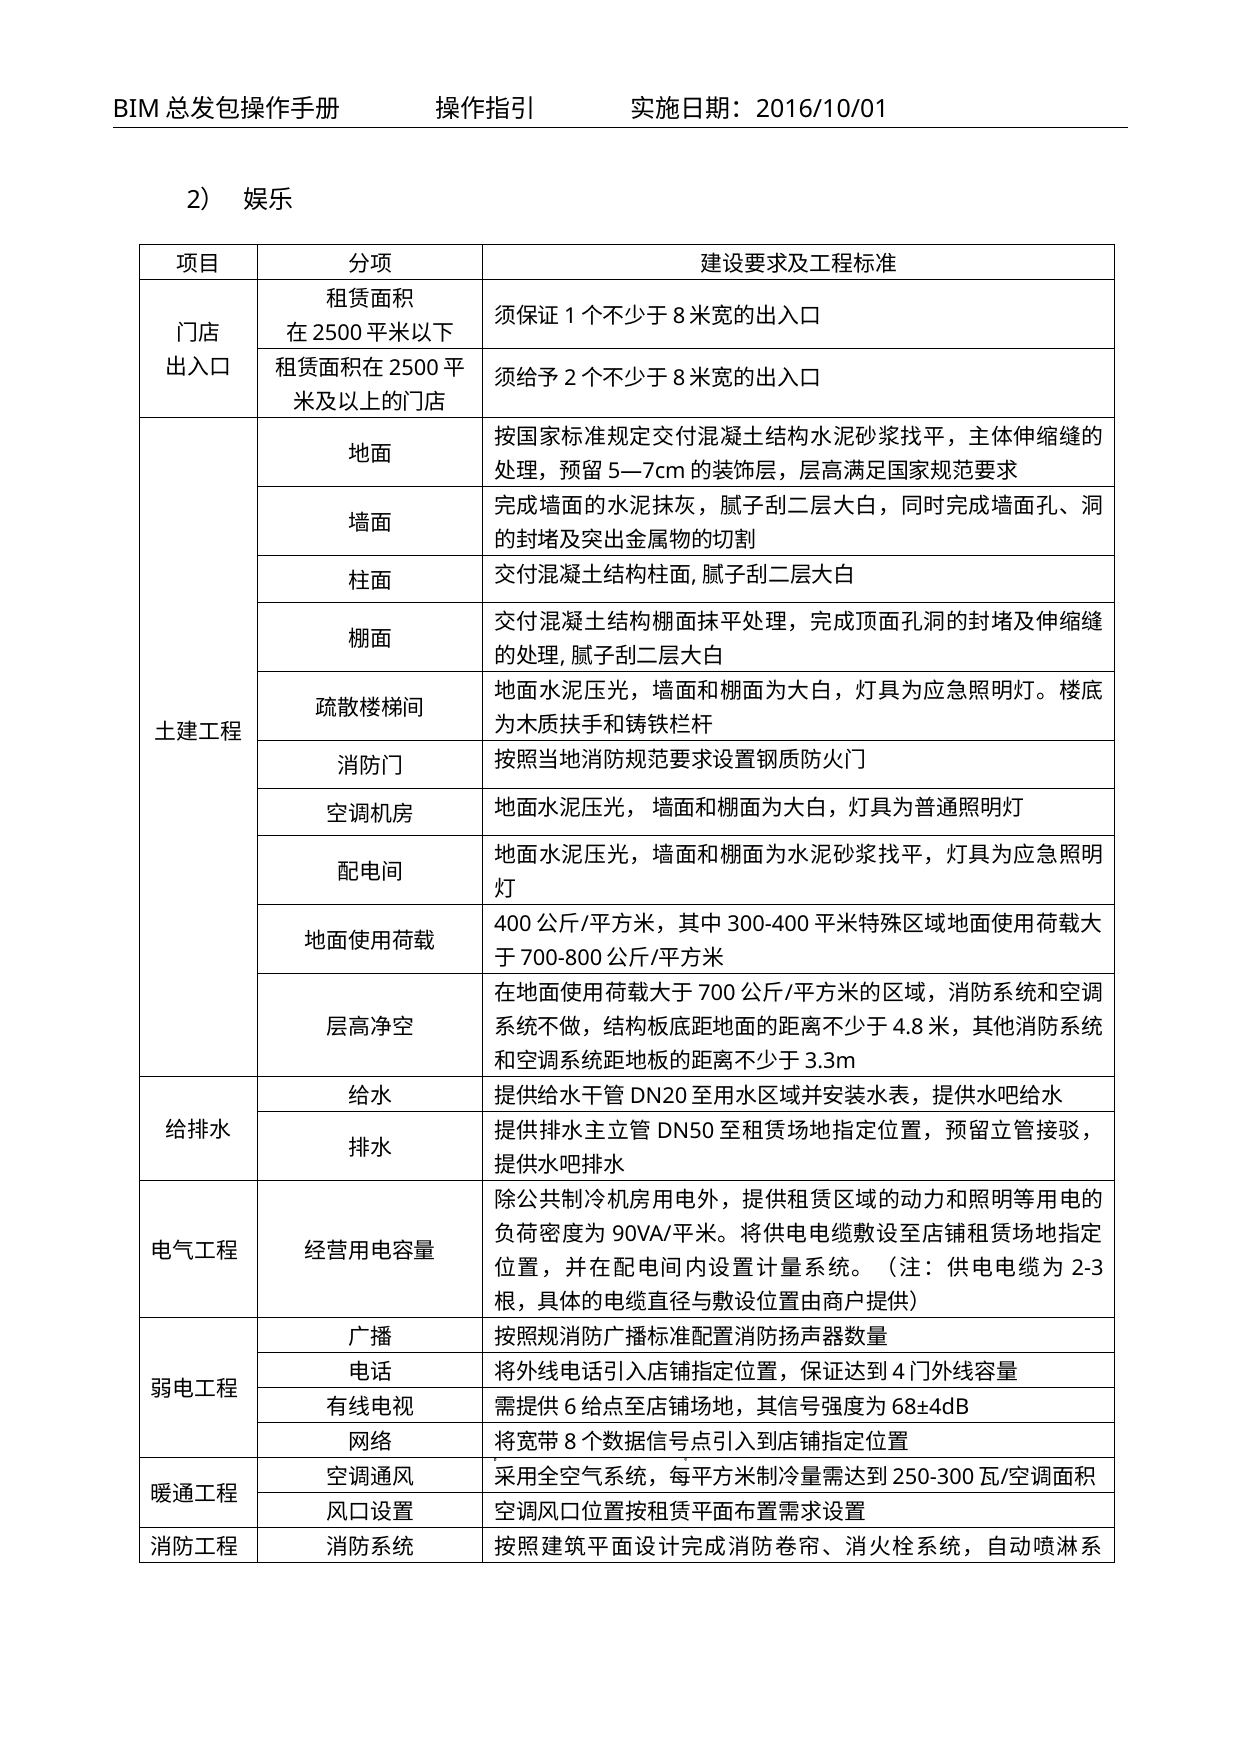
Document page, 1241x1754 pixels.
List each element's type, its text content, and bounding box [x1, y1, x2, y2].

table_cell 将宽带8个数据信号点引入到店铺指定位置 [483, 1423, 1114, 1457]
table_cell 按照规消防广播标准配置消防扬声器数量 [483, 1318, 1114, 1352]
table_cell 柱面 [258, 556, 482, 602]
table_cell 除公共制冷机房用电外，提供租赁区域的动力和照明等用电的负荷密度为90VA/平米。将供电电缆敷设至店铺租赁场地指定位置，并在配电间内设置计量系统。（注：供电电缆为2-3根，具体的电缆直径与敷设位置由商户提供） [483, 1181, 1114, 1317]
table_cell 地面水泥压光， 墙面和棚面为大白，灯具为普通照明灯 [483, 789, 1114, 835]
table_cell 空调风口位置按租赁平面布置需求设置 [483, 1493, 1114, 1527]
table_cell 需提供6给点至店铺场地，其信号强度为68±4dB [483, 1388, 1114, 1422]
table_cell 提供排水主立管DN50至租赁场地指定位置，预留立管接驳，提供水吧排水 [483, 1112, 1114, 1180]
table_cell 提供给水干管DN20至用水区域并安装水表，提供水吧给水 [483, 1077, 1114, 1111]
table_cell 门店 出入口 [140, 280, 257, 417]
table_cell 空调通风 [258, 1458, 482, 1492]
table_cell 电气工程 [140, 1181, 257, 1317]
table_cell 排水 [258, 1112, 482, 1180]
table_cell 网络 [258, 1423, 482, 1457]
table_cell 有线电视 [258, 1388, 482, 1422]
table_cell 须保证1个不少于8米宽的出入口 [483, 280, 1114, 348]
table_cell 地面使用荷载 [258, 905, 482, 973]
table_cell 地面水泥压光，墙面和棚面为大白，灯具为应急照明灯。楼底为木质扶手和铸铁栏杆 [483, 672, 1114, 740]
table_header 分项 [258, 245, 482, 279]
table_cell 给排水 [140, 1077, 257, 1180]
table_cell 须给予2个不少于8米宽的出入口 [483, 349, 1114, 417]
table_cell 弱电工程 [140, 1318, 257, 1457]
table_cell 消防工程 [140, 1528, 257, 1562]
table_cell 风口设置 [258, 1493, 482, 1527]
table_cell 400公斤/平方米，其中300-400平米特殊区域地面使用荷载大于700-800公斤/平方米 [483, 905, 1114, 973]
table_cell 经营用电容量 [258, 1181, 482, 1317]
table_cell 暖通工程 [140, 1458, 257, 1527]
table_cell 配电间 [258, 836, 482, 904]
table_cell 消防门 [258, 741, 482, 787]
table_cell 墙面 [258, 487, 482, 554]
table_cell 层高净空 [258, 974, 482, 1076]
table_cell 广播 [258, 1318, 482, 1352]
table_header 建设要求及工程标准 [483, 245, 1114, 279]
table_cell 疏散楼梯间 [258, 672, 482, 740]
table_cell 棚面 [258, 603, 482, 671]
table_cell 在地面使用荷载大于700公斤/平方米的区域，消防系统和空调系统不做，结构板底距地面的距离不少于4.8米，其他消防系统和空调系统距地板的距离不少于3.3m [483, 974, 1114, 1076]
table_cell 交付混凝土结构棚面抹平处理，完成顶面孔洞的封堵及伸缩缝的处理, 腻子刮二层大白 [483, 603, 1114, 671]
table_cell 将外线电话引入店铺指定位置，保证达到4门外线容量 [483, 1353, 1114, 1387]
table_cell 租赁面积 在2500平米以下 [258, 280, 482, 348]
table_cell 按国家标准规定交付混凝土结构水泥砂浆找平，主体伸缩缝的处理，预留5—的装饰层，层高满足国家规范要求 [483, 418, 1114, 486]
subtitle 娱乐 [186, 164, 1128, 232]
table_cell 土建工程 [140, 418, 257, 1076]
table_header 项目 [140, 245, 257, 279]
table_cell 给水 [258, 1077, 482, 1111]
table_cell 租赁面积在2500平米及以上的门店 [258, 349, 482, 417]
table_cell 采用全空气系统，每平方米制冷量需达到250-300瓦/空调面积 [483, 1458, 1114, 1492]
table_cell 完成墙面的水泥抹灰，腻子刮二层大白，同时完成墙面孔、洞的封堵及突出金属物的切割 [483, 487, 1114, 554]
table_cell 地面 [258, 418, 482, 486]
table_cell 交付混凝土结构柱面, 腻子刮二层大白 [483, 556, 1114, 602]
table_cell 消防系统 [258, 1528, 482, 1562]
table_cell 按照当地消防规范要求设置钢质防火门 [483, 741, 1114, 787]
table_cell 电话 [258, 1353, 482, 1387]
table_cell 空调机房 [258, 789, 482, 835]
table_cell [483, 1528, 1114, 1562]
table_cell 地面水泥压光，墙面和棚面为水泥砂浆找平，灯具为应急照明灯 [483, 836, 1114, 904]
